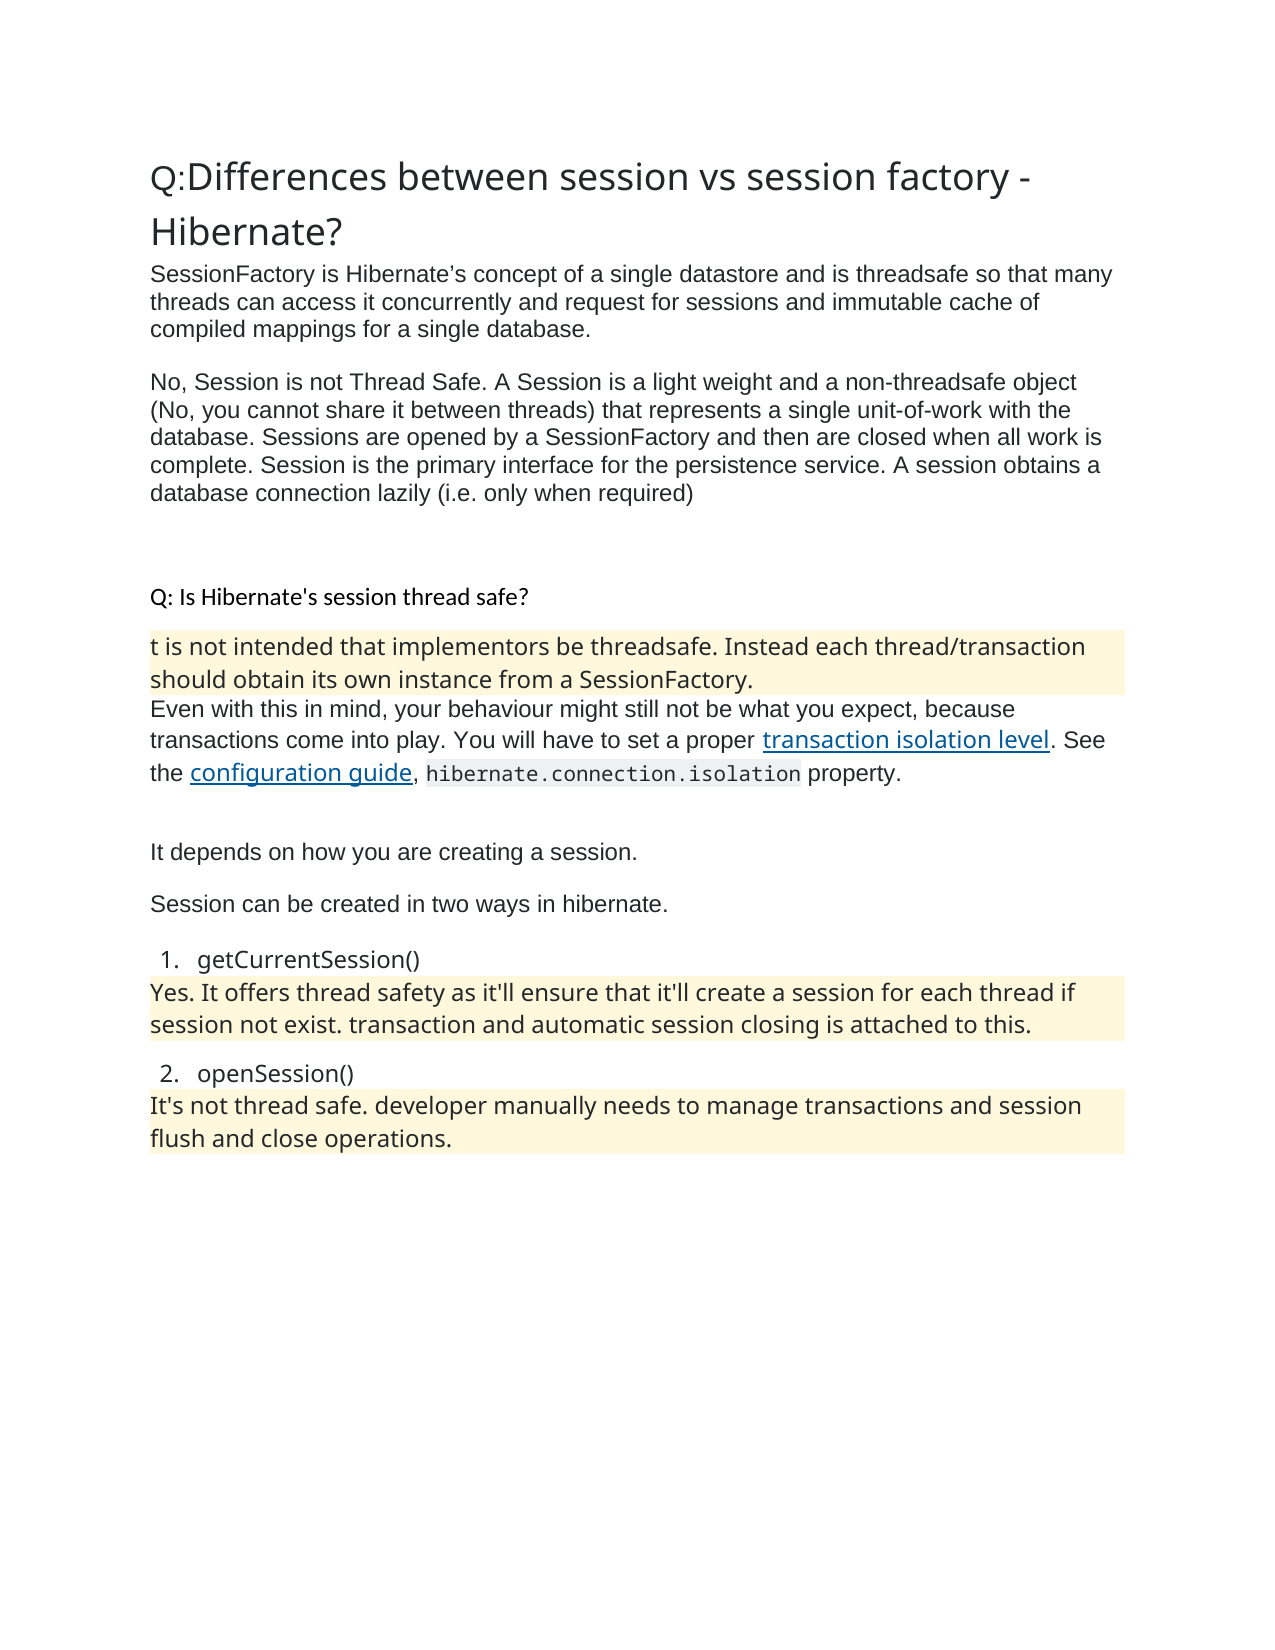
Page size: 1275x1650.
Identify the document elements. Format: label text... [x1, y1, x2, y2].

text Session can be created in two ways in hibernate. [150, 890, 1125, 918]
text t is not intended that implementors be threadsafe. Instead each thread/transaction should obtain its own instance from a SessionFactory. [150, 630, 1125, 695]
text SessionFactory is Hibernate’s concept of a single datastore and is threadsafe so that many threads can access it concurrently and request for sessions and immutable cache of compiled mappings for a single database. [150, 260, 1125, 343]
text Q: Is Hibernate's session thread safe? [150, 581, 1125, 611]
text It's not thread safe. developer manually needs to manage transactions and session flush and close operations. [150, 1089, 1125, 1154]
subtitle Q:Differences between session vs session factory - Hibernate? [150, 150, 1125, 256]
text Even with this in mind, your behaviour might still not be what you expect, because transactions come into play. You will have to set a proper transaction isolation level. See the configuration guide, hibernate.connection.isolation property. [150, 695, 1125, 788]
list getCurrentSession() [159, 943, 1125, 976]
text No, Session is not Thread Safe. A Session is a light weight and a non-threadsafe object (No, you cannot share it between threads) that represents a single unit-of-work with the database. Sessions are opened by a SessionFactory and then are closed when all work is complete. Session is the primary interface for the persistence service. A session obtains a database connection lazily (i.e. only when required) [150, 368, 1125, 506]
text Yes. It offers thread safety as it'll ensure that it'll create a session for each thread if session not exist. transaction and automatic session closing is attached to this. [150, 976, 1125, 1041]
text It depends on how you are creating a session. [150, 838, 1125, 865]
list openSession() [159, 1056, 1125, 1089]
